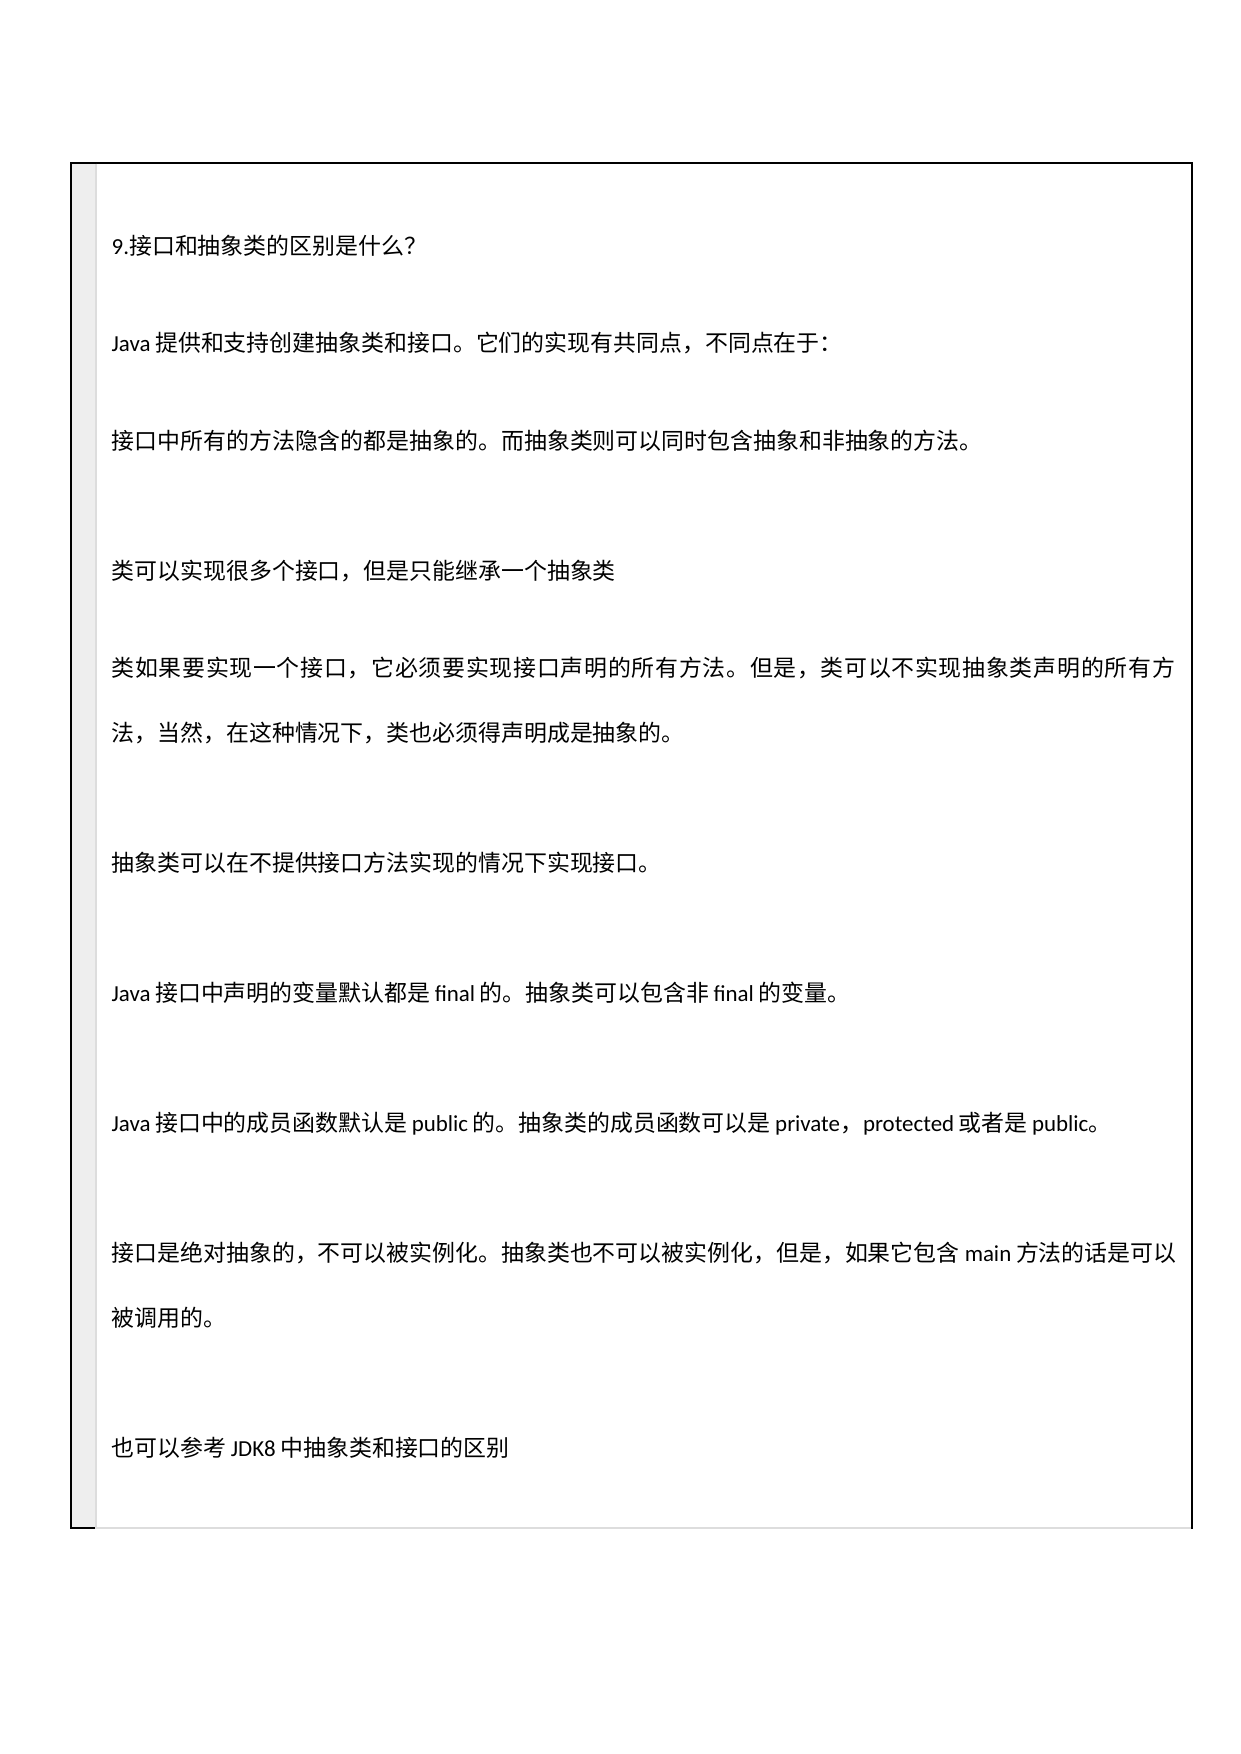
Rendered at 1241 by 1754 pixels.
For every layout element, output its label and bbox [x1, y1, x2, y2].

table_cell [72, 164, 95, 1527]
table_cell [97, 164, 1191, 1527]
